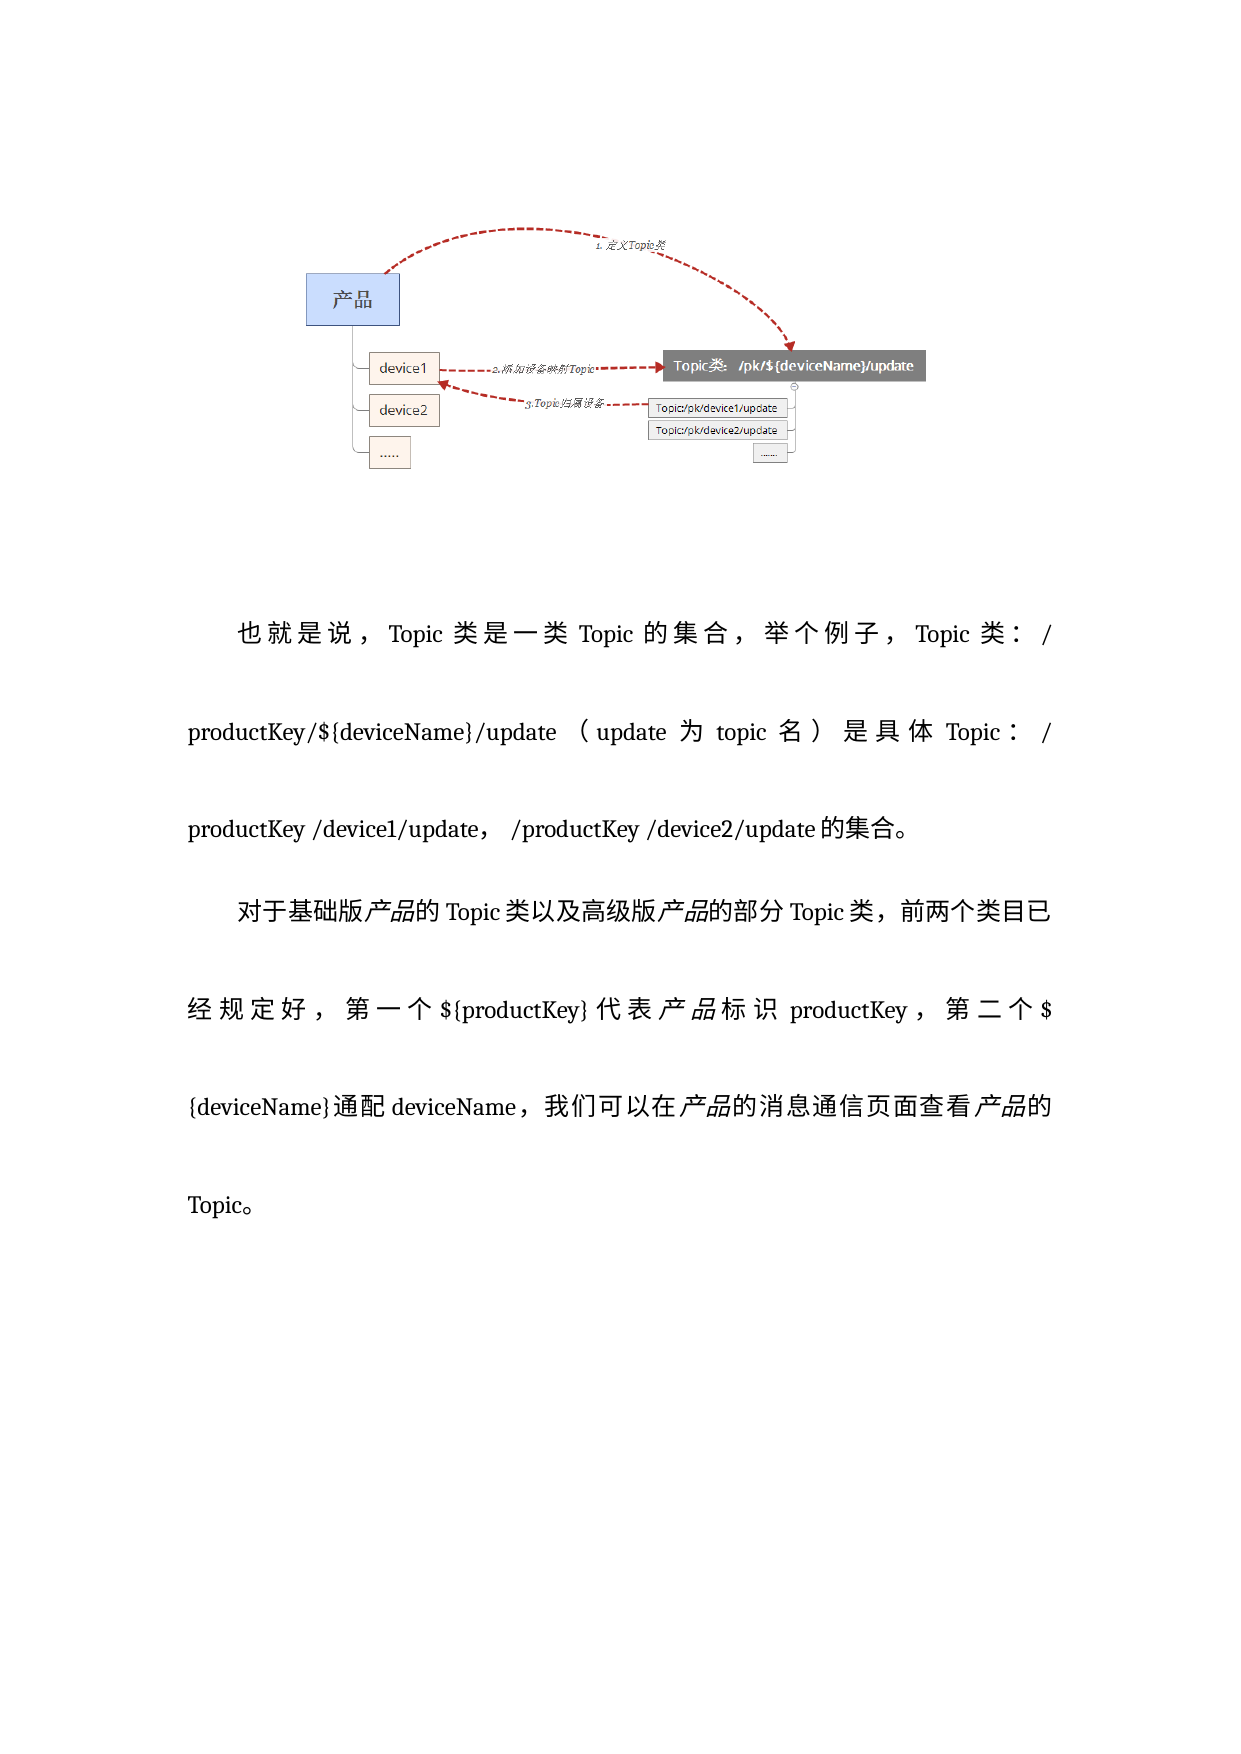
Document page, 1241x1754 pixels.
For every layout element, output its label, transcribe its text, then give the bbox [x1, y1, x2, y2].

text 也就是说，Topic类是一类Topic的集合，举个例子，Topic类：/productKey/${deviceName}/update（update为topic名）是具体Topic：/productKey /device1/update， /productKey /device2/update的集合。 [187, 599, 1053, 859]
text 对于基础版产品的Topic类以及高级版产品的部分Topic类，前两个类目已经规定好，第一个${productKey}代表产品标识productKey，第二个${deviceName}通配deviceName，我们可以在产品的消息通信页面查看产品的Topic。 [187, 877, 1053, 1235]
picture [265, 162, 975, 556]
